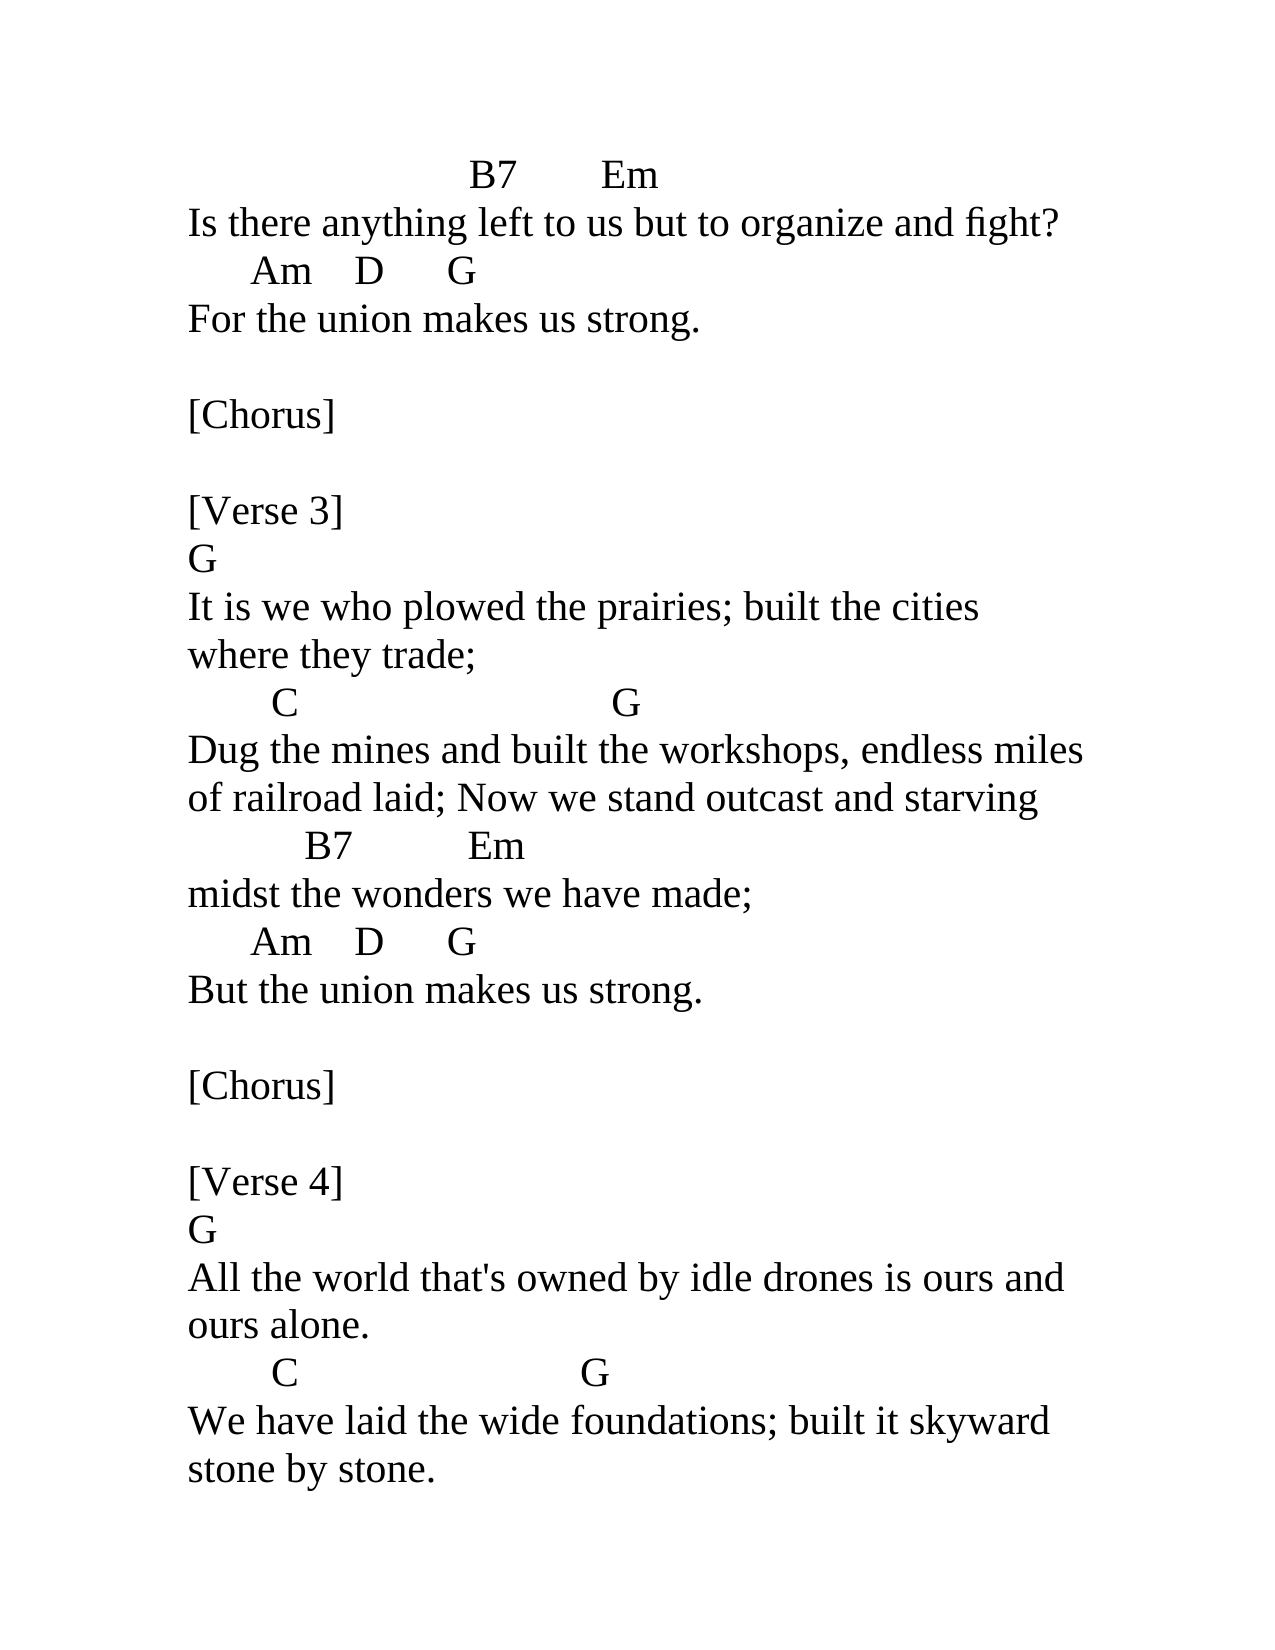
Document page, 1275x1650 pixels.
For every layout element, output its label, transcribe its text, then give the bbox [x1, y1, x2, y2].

text But the union makes us strong. [187, 964, 1087, 1012]
text C G [187, 677, 1087, 725]
text [Chorus] [187, 389, 1087, 437]
text [Verse 4] [187, 1156, 1087, 1204]
text midst the wonders we have made; [187, 869, 1087, 917]
text It is we who plowed the prairies; built the cities where they trade; [187, 581, 1087, 677]
text Am D G [187, 917, 1087, 964]
text [Verse 3] [187, 485, 1087, 533]
text G [187, 533, 1087, 581]
text All the world that's owned by idle drones is ours and ours alone. [187, 1252, 1087, 1348]
text G [187, 1204, 1087, 1252]
text We have laid the wide foundations; built it skyward stone by stone. [187, 1396, 1087, 1492]
text C G [187, 1348, 1087, 1396]
text Am D G [187, 246, 1087, 294]
text Is there anything left to us but to organize and ﬁght? [187, 198, 1087, 246]
text For the union makes us strong. [187, 294, 1087, 342]
text B7 Em [187, 150, 1087, 198]
text Dug the mines and built the workshops, endless miles of railroad laid; Now we stand outcast and starving B7 Em [187, 725, 1087, 869]
text [Chorus] [187, 1060, 1087, 1108]
